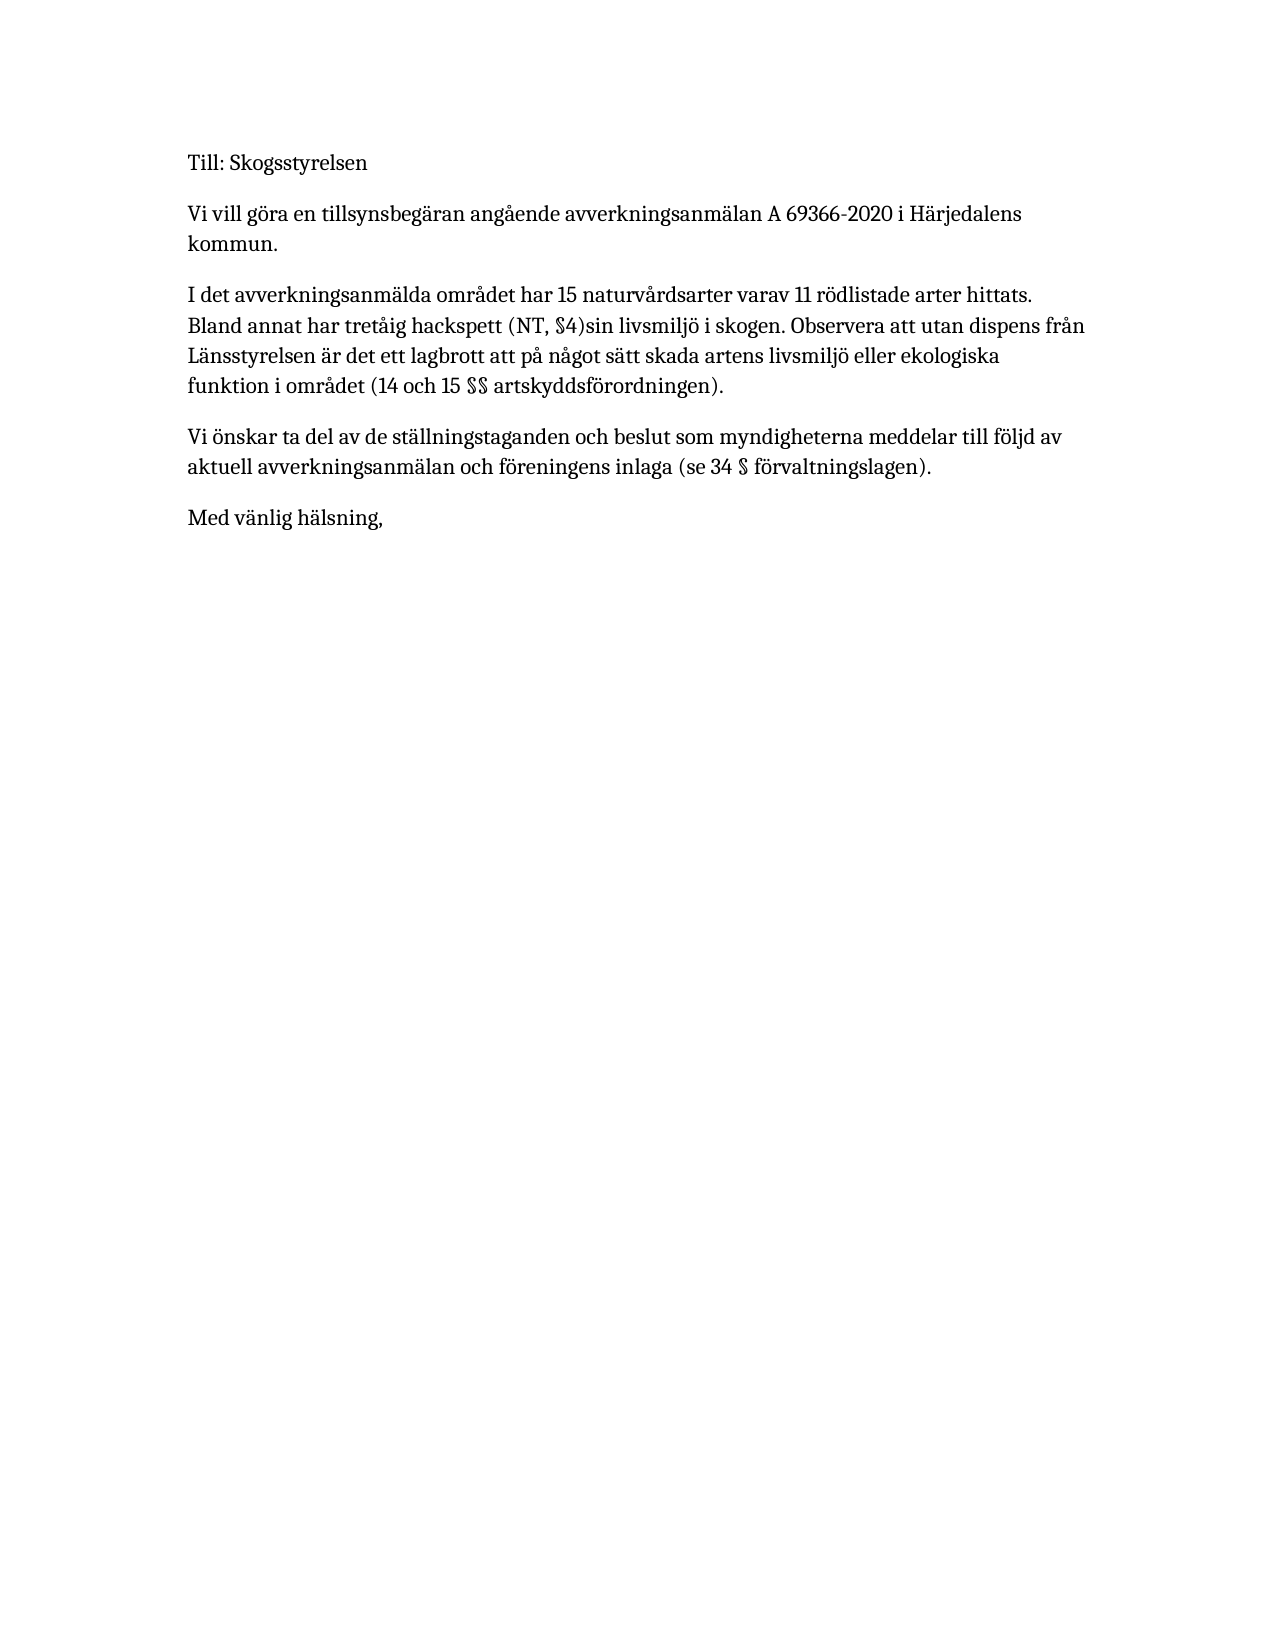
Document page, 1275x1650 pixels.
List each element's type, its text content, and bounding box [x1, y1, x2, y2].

text Med vänlig hälsning, [187, 505, 1087, 562]
text Till: Skogsstyrelsen [187, 150, 1087, 176]
text Vi vill göra en tillsynsbegäran angående avverkningsanmälan A 69366-2020 i Härjedalens kommun. [187, 201, 1087, 258]
text Vi önskar ta del av de ställningstaganden och beslut som myndigheterna meddelar till följd av aktuell avverkningsanmälan och föreningens inlaga (se 34 § förvaltningslagen). [187, 424, 1087, 481]
text I det avverkningsanmälda området har 15 naturvårdsarter varav 11 rödlistade arter hittats. Bland annat har tretåig hackspett (NT, §4)sin livsmiljö i skogen. Observera att utan dispens från Länsstyrelsen är det ett lagbrott att på något sätt skada artens livsmiljö eller ekologiska funktion i området (14 och 15 §§ artskyddsförordningen). [187, 282, 1087, 399]
